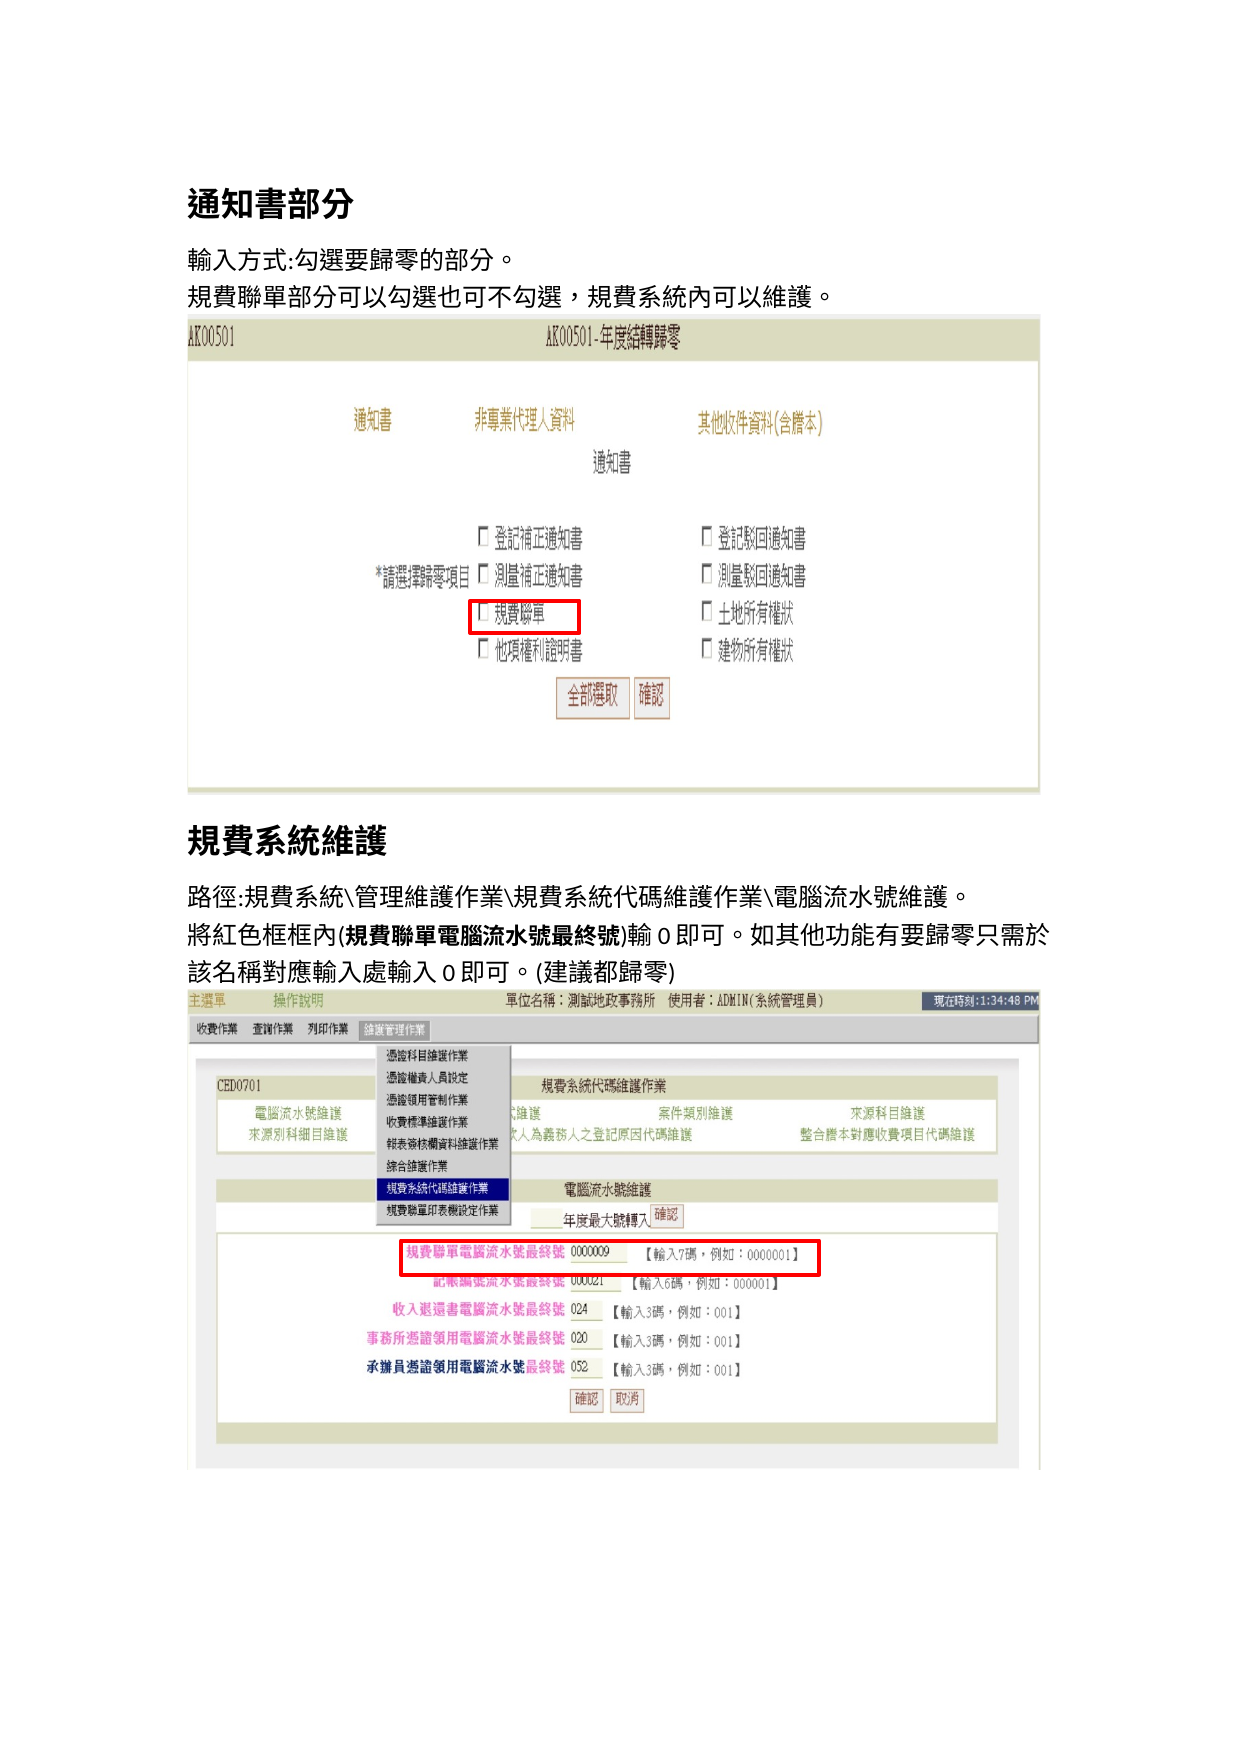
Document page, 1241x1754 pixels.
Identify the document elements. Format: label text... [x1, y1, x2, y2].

text 規費系統維護 [187, 802, 1053, 877]
text 輸入方式:勾選要歸零的部分。 [187, 239, 1053, 277]
picture [187, 314, 1041, 795]
picture [187, 989, 1041, 1470]
text 將紅色框框內(規費聯單電腦流水號最終號)輸0即可。如其他功能有要歸零只需於該名稱對應輸入處輸入0即可。(建議都歸零) [187, 914, 1053, 989]
text 路徑:規費系統\管理維護作業\規費系統代碼維護作業\電腦流水號維護。 [187, 877, 1053, 914]
text 通知書部分 [187, 164, 1053, 239]
text 規費聯單部分可以勾選也可不勾選，規費系統內可以維護。 [187, 277, 1053, 314]
